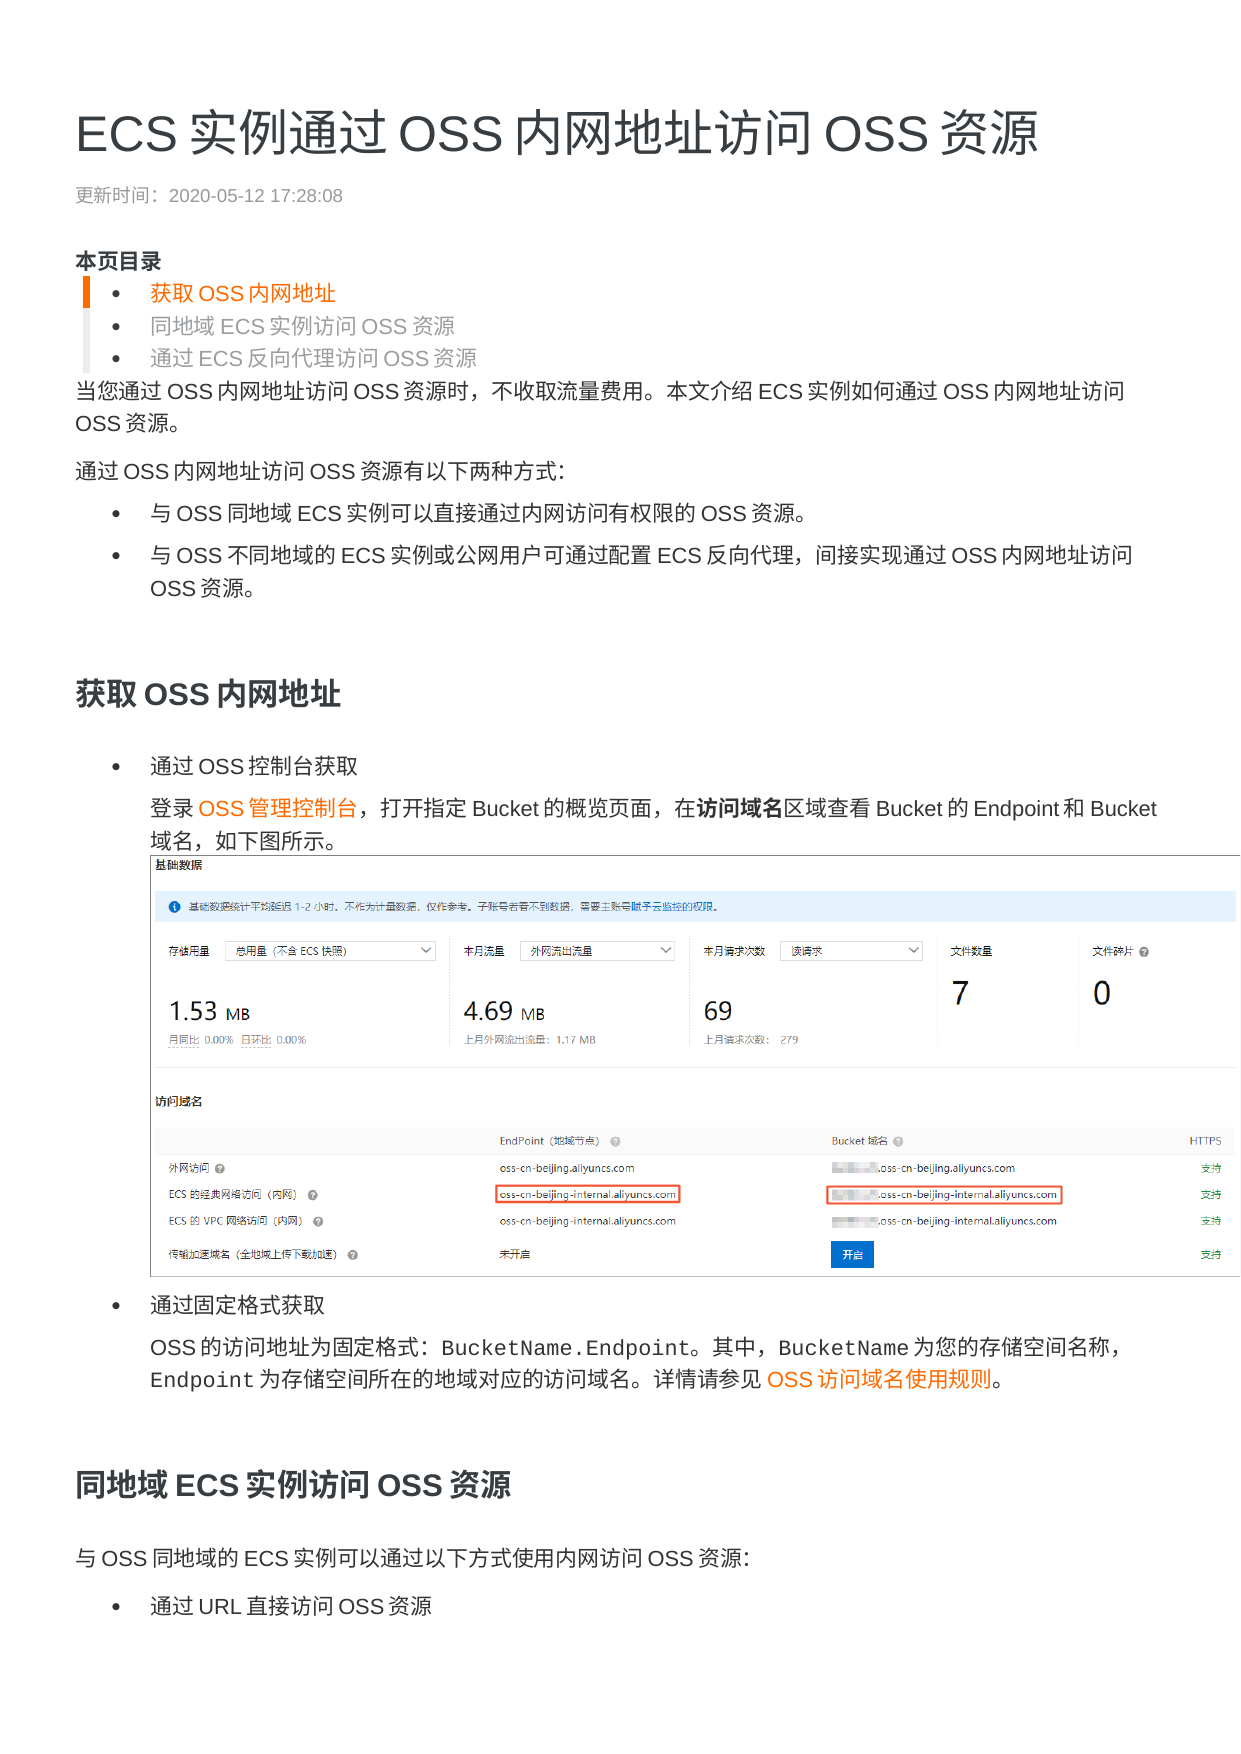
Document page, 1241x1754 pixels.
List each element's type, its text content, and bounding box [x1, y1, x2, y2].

list 获取OSS内网地址 [90, 276, 1165, 308]
list 通过固定格式获取 [112, 1288, 1165, 1320]
text OSS的访问地址为固定格式：BucketName.Endpoint。其中，BucketName为您的存储空间名称，Endpoint为存储空间所在的地域对应的访问域名。详情请参见OSS访问域名使用规则。 [150, 1329, 1165, 1394]
list 通过ECS反向代理访问OSS资源 [90, 341, 1165, 373]
picture [150, 855, 1241, 1277]
list 通过OSS控制台获取 [112, 749, 1165, 781]
text 本页目录 [75, 243, 1165, 276]
list 同地域ECS实例访问OSS资源 [90, 308, 1165, 341]
text ECS实例通过OSS内网地址访问OSS资源 [75, 81, 1165, 178]
list 通过URL直接访问OSS资源 [112, 1589, 1165, 1621]
text 通过OSS内网地址访问OSS资源有以下两种方式： [75, 454, 1165, 486]
text 更新时间：2020-05-12 17:28:08 [75, 178, 1165, 211]
text 与OSS同地域的ECS实例可以通过以下方式使用内网访问OSS资源： [75, 1541, 1165, 1573]
list 与OSS同地域ECS实例可以直接通过内网访问有权限的OSS资源。 [112, 496, 1165, 528]
text 获取OSS内网地址 [75, 659, 1165, 724]
text 当您通过OSS内网地址访问OSS资源时，不收取流量费用。本文介绍ECS实例如何通过OSS内网地址访问OSS资源。 [75, 373, 1165, 438]
text 同地域ECS实例访问OSS资源 [75, 1451, 1165, 1516]
list 与OSS不同地域的ECS实例或公网用户可通过配置ECS反向代理，间接实现通过OSS内网地址访问OSS资源。 [112, 538, 1165, 603]
text 登录OSS管理控制台，打开指定Bucket的概览页面，在访问域名区域查看Bucket的Endpoint和Bucket域名，如下图所示。 [150, 791, 1165, 855]
